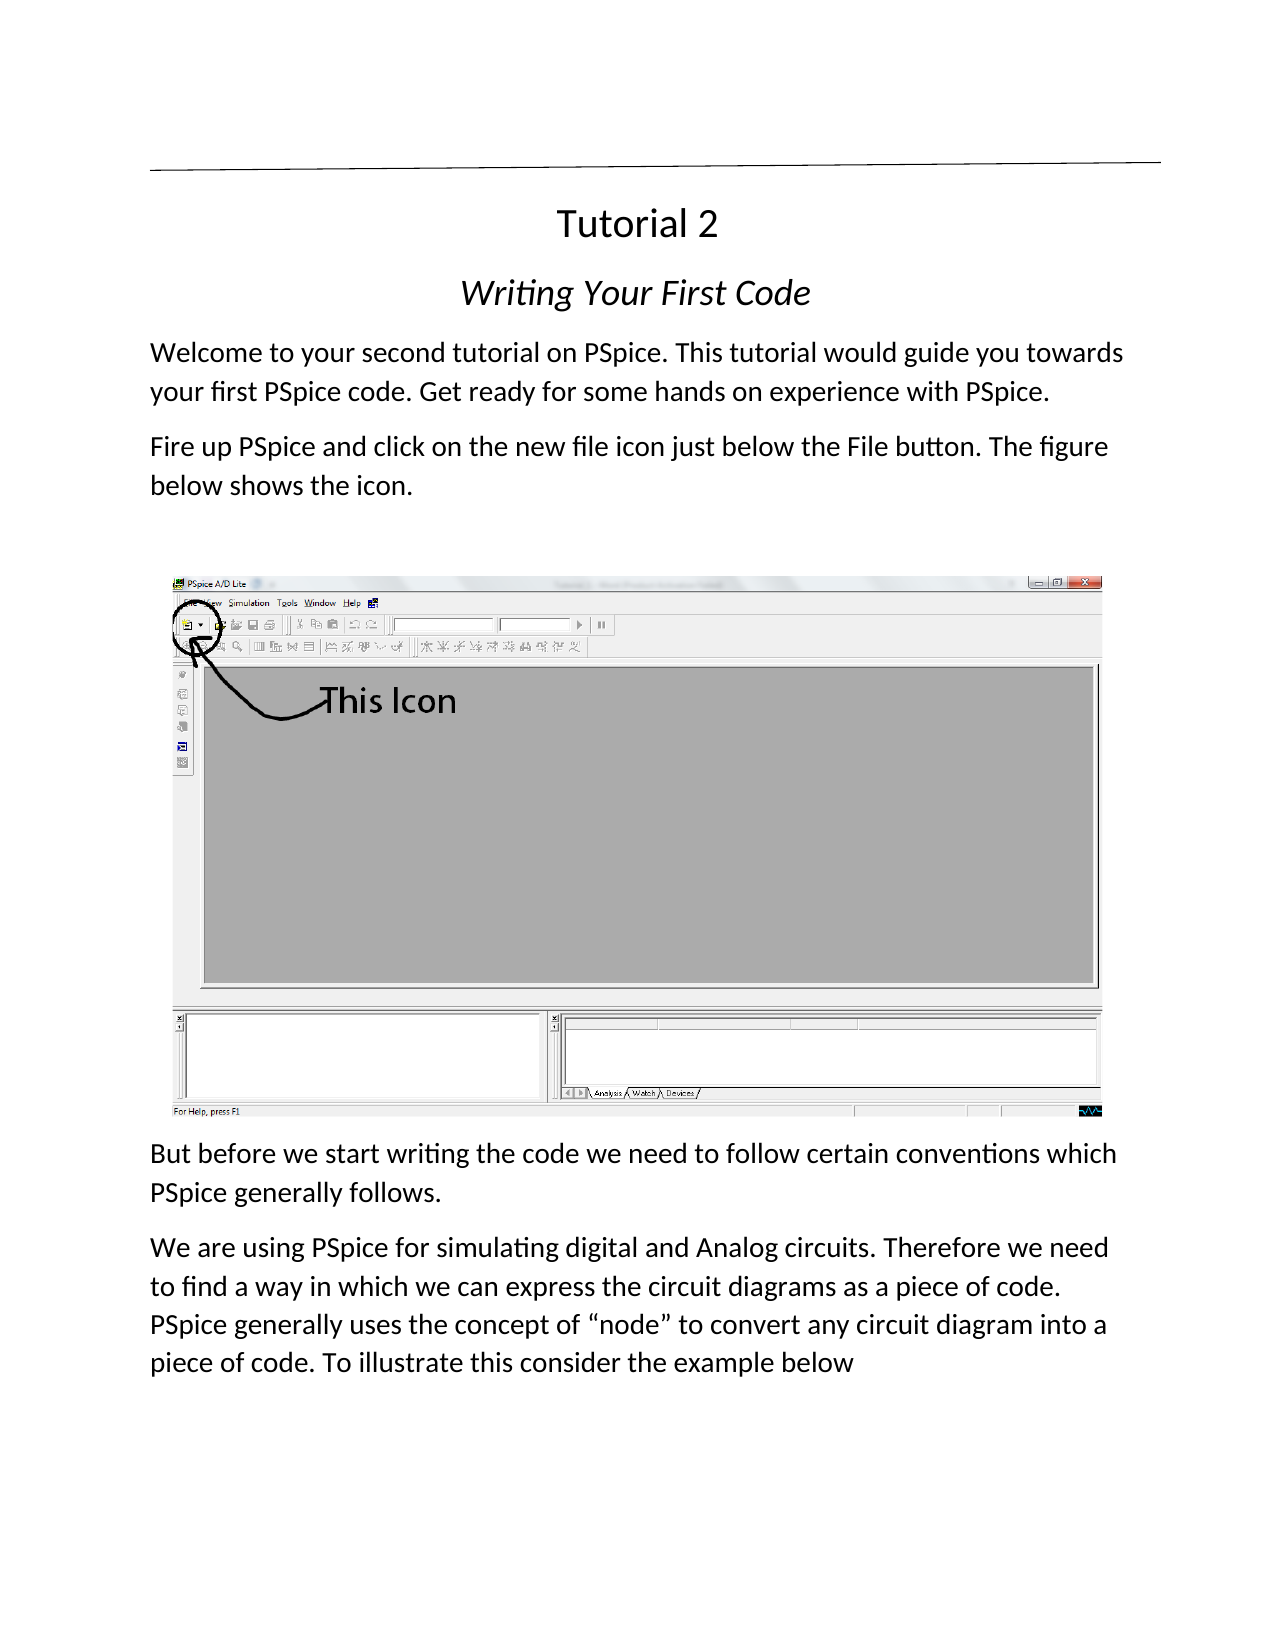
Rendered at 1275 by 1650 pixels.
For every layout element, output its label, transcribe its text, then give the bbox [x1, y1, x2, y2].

text We are using PSpice for simulating digital and Analog circuits. Therefore we need to find a way in which we can express the circuit diagrams as a piece of code. PSpice generally uses the concept of “node” to convert any circuit diagram into a piece of code. To illustrate this consider the example below [150, 1229, 1125, 1380]
text Tutorial 2 [150, 197, 1125, 248]
text Writing Your First Code [150, 268, 1125, 314]
text Welcome to your second tutorial on PSpice. This tutorial would guide you towards your first PSpice code. Get ready for some hands on experience with PSpice. [150, 334, 1125, 409]
picture [172, 576, 1103, 1117]
text Fire up PSpice and click on the new file icon just below the File button. The figure below shows the icon. [150, 428, 1125, 502]
text But before we start writing the code we need to follow certain conventions which PSpice generally follows. [150, 1136, 1125, 1210]
